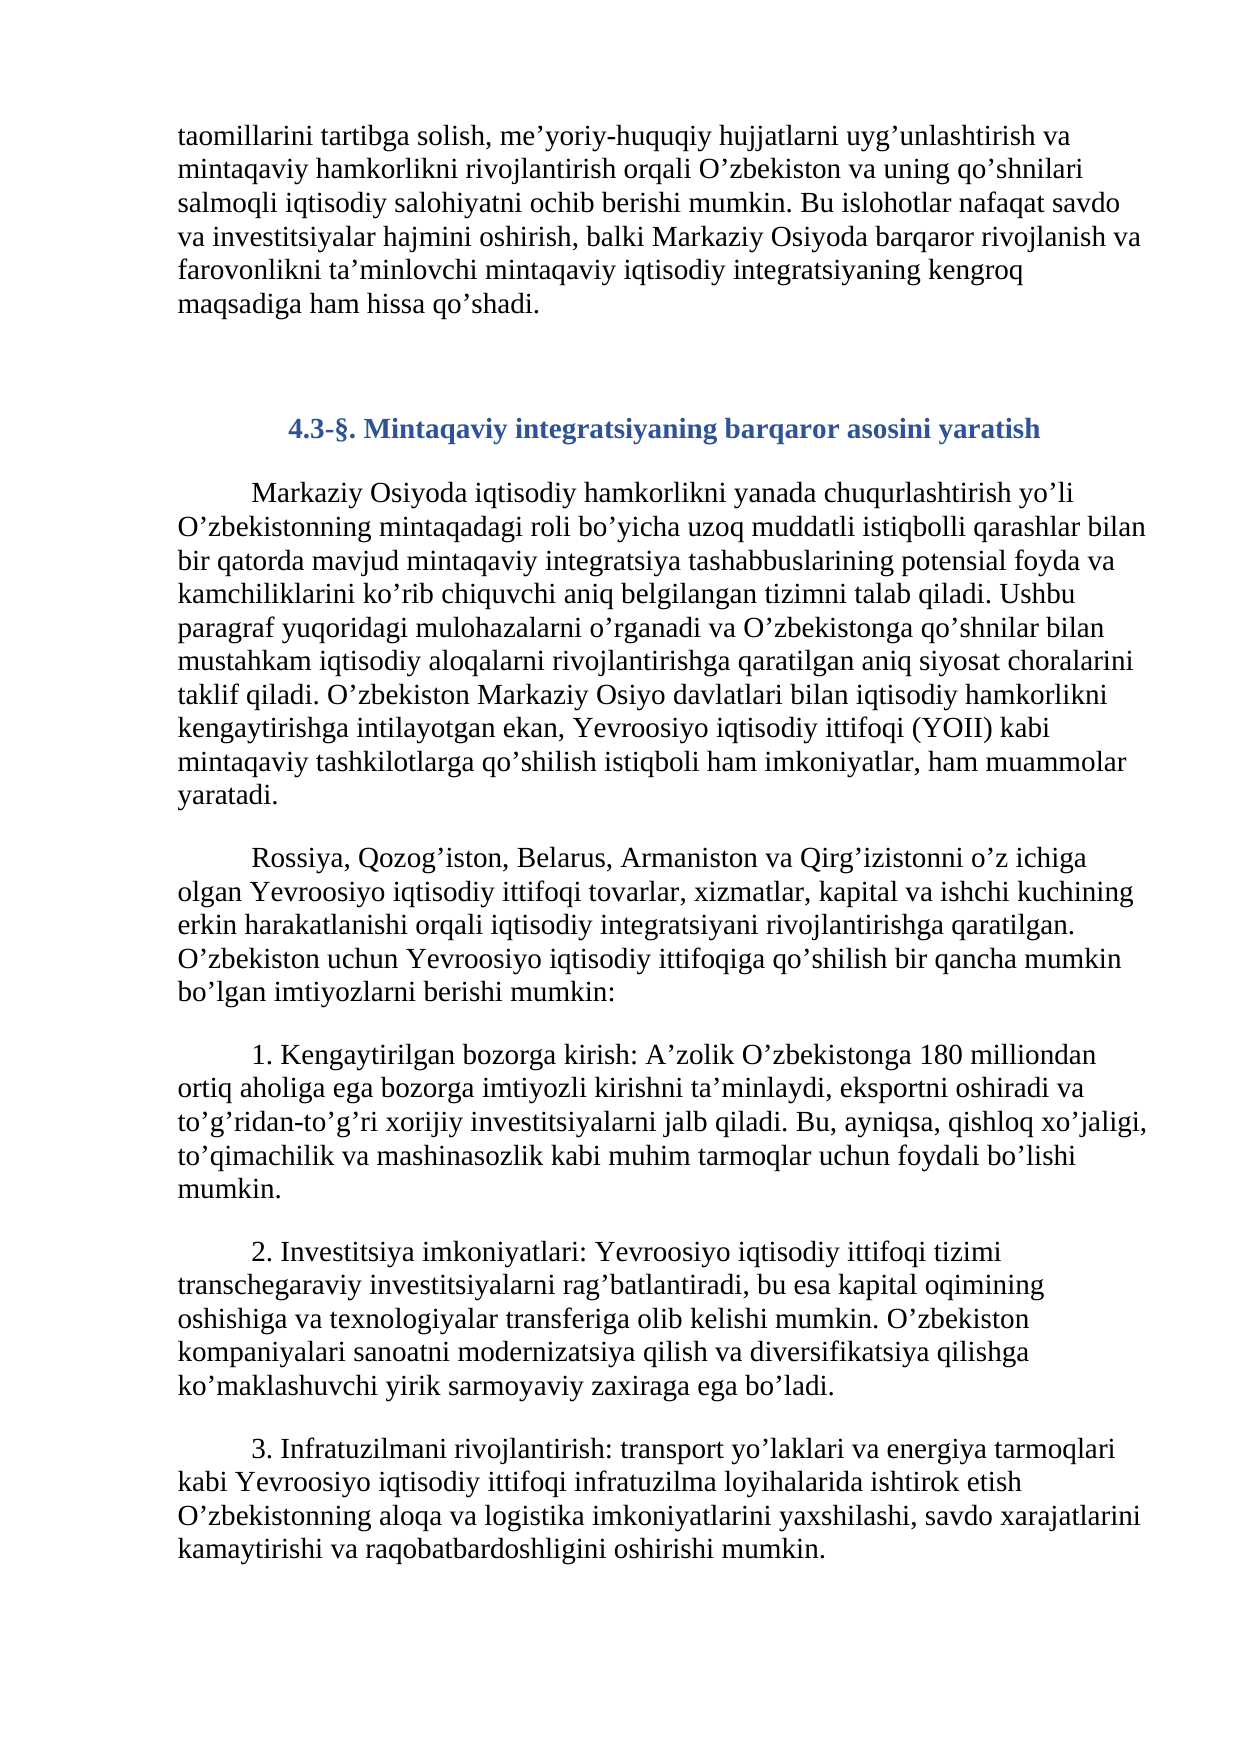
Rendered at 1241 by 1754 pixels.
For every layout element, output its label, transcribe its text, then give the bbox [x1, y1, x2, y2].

text 2. Investitsiya imkoniyatlari: Yevroosiyo iqtisodiy ittifoqi tizimi transchegaraviy investitsiyalarni rag’batlantiradi, bu esa kapital oqimining oshishiga va texnologiyalar transferiga olib kelishi mumkin. O’zbekiston kompaniyalari sanoatni modernizatsiya qilish va diversifikatsiya qilishga ko’maklashuvchi yirik sarmoyaviy zaxiraga ega bo’ladi. [177, 1234, 1152, 1402]
text 3. Infratuzilmani rivojlantirish: transport yo’laklari va energiya tarmoqlari kabi Yevroosiyo iqtisodiy ittifoqi infratuzilma loyihalarida ishtirok etish O’zbekistonning aloqa va logistika imkoniyatlarini yaxshilashi, savdo xarajatlarini kamaytirishi va raqobatbardoshligini oshirishi mumkin. [177, 1431, 1152, 1565]
text Markaziy Osiyoda iqtisodiy hamkorlikni yanada chuqurlashtirish yo’li O’zbekistonning mintaqadagi roli bo’yicha uzoq muddatli istiqbolli qarashlar bilan bir qatorda mavjud mintaqaviy integratsiya tashabbuslarining potensial foyda va kamchiliklarini ko’rib chiquvchi aniq belgilangan tizimni talab qiladi. Ushbu paragraf yuqoridagi mulohazalarni o’rganadi va O’zbekistonga qo’shnilar bilan mustahkam iqtisodiy aloqalarni rivojlantirishga qaratilgan aniq siyosat choralarini taklif qiladi. O’zbekiston Markaziy Osiyo davlatlari bilan iqtisodiy hamkorlikni kengaytirishga intilayotgan ekan, Yevroosiyo iqtisodiy ittifoqi (YOII) kabi mintaqaviy tashkilotlarga qo’shilish istiqboli ham imkoniyatlar, ham muammolar yaratadi. [177, 476, 1152, 811]
subtitle 4.3-§. Mintaqaviy integratsiyaning barqaror asosini yaratish [177, 411, 1152, 445]
text Rossiya, Qozog’iston, Belarus, Armaniston va Qirg’izistonni o’z ichiga olgan Yevroosiyo iqtisodiy ittifoqi tovarlar, xizmatlar, kapital va ishchi kuchining erkin harakatlanishi orqali iqtisodiy integratsiyani rivojlantirishga qaratilgan. O’zbekiston uchun Yevroosiyo iqtisodiy ittifoqiga qo’shilish bir qancha mumkin bo’lgan imtiyozlarni berishi mumkin: [177, 840, 1152, 1008]
text 1. Kengaytirilgan bozorga kirish: Aʼzolik O’zbekistonga 180 milliondan ortiq aholiga ega bozorga imtiyozli kirishni taʼminlaydi, eksportni oshiradi va to’g’ridan-to’g’ri xorijiy investitsiyalarni jalb qiladi. Bu, ayniqsa, qishloq xo’jaligi, to’qimachilik va mashinasozlik kabi muhim tarmoqlar uchun foydali bo’lishi mumkin. [177, 1037, 1152, 1205]
